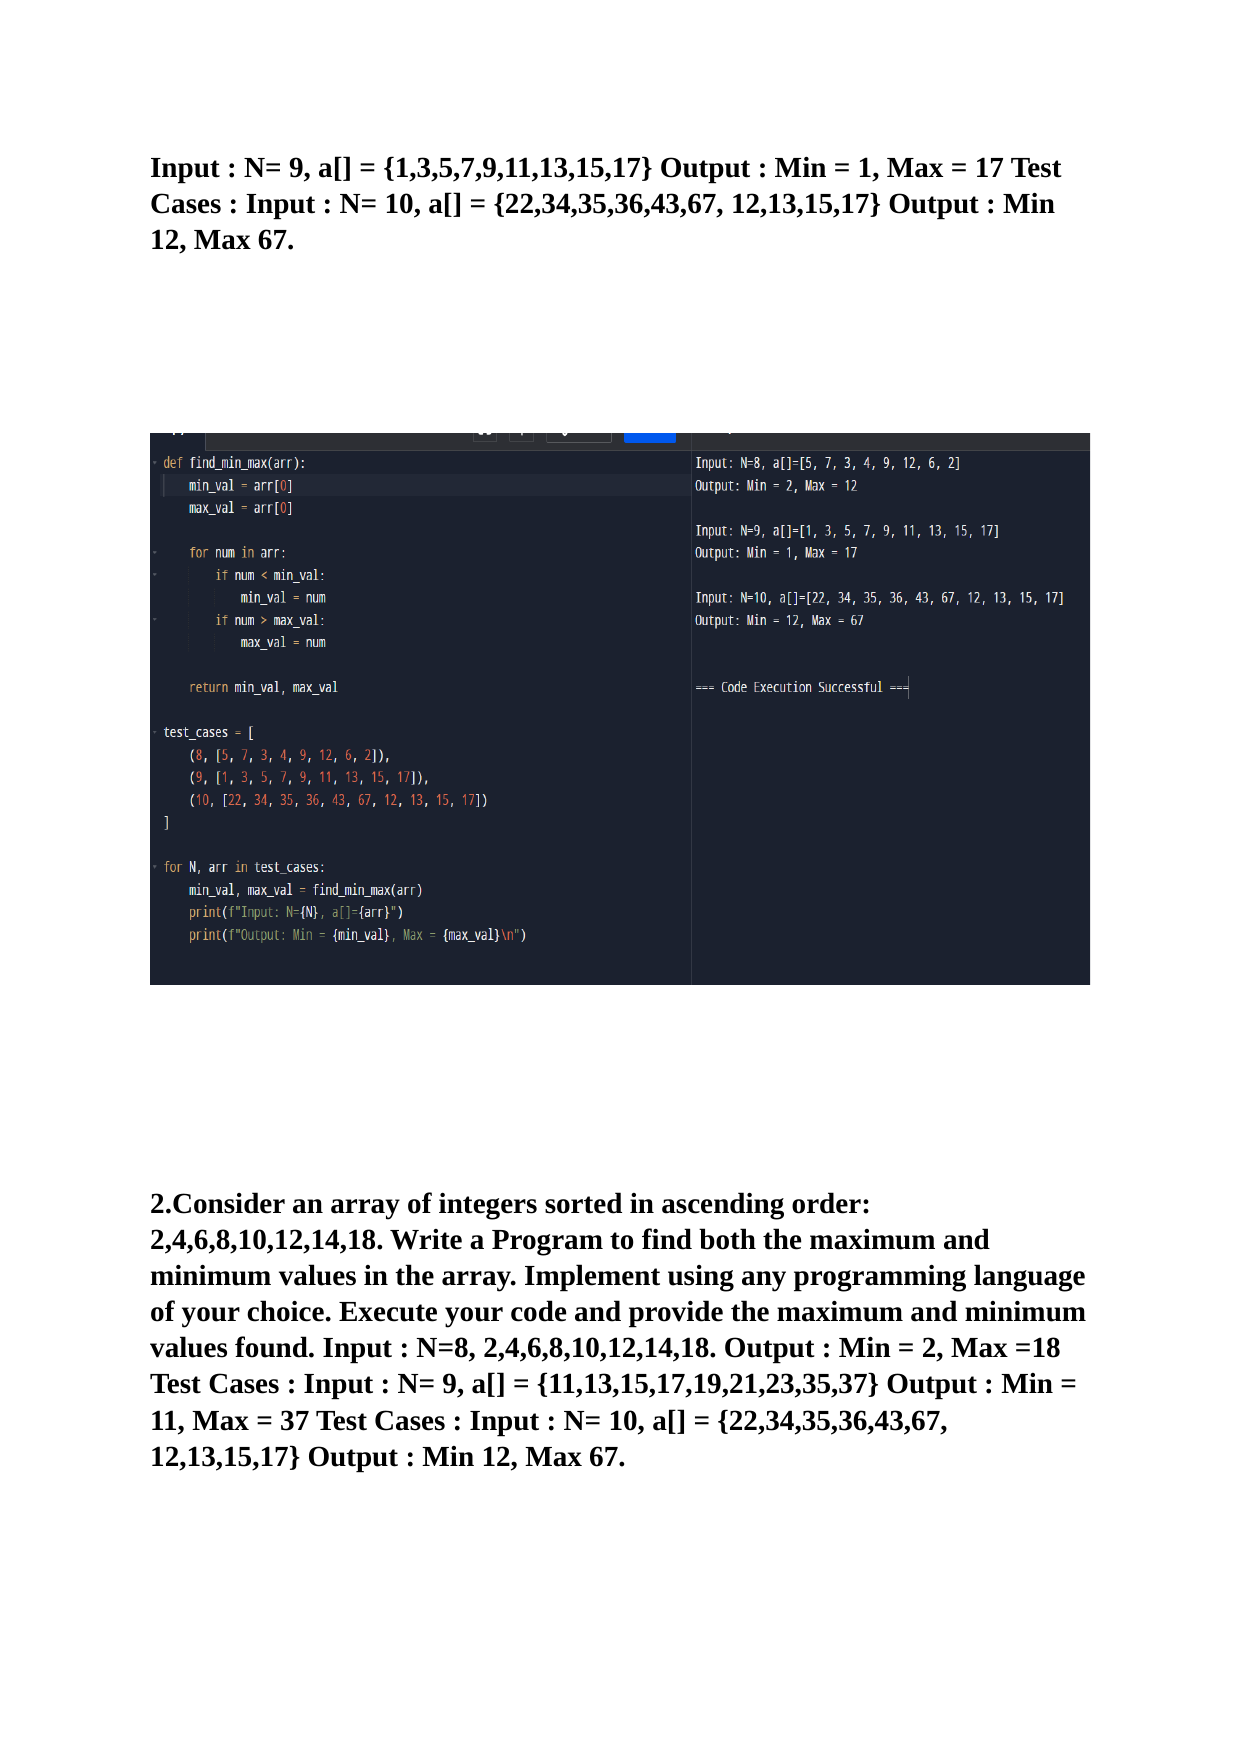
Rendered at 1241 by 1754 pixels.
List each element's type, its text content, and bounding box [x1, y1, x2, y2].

text 2.Consider an array of integers sorted in ascending order: 2,4,6,8,10,12,14,18. Write a Program to find both the maximum and minimum values in the array. Implement using any programming language of your choice. Execute your code and provide the maximum and minimum values found. Input : N=8, 2,4,6,8,10,12,14,18. Output : Min = 2, Max =18 Test Cases : Input : N= 9, a[] = {11,13,15,17,19,21,23,35,37} Output : Min = 11, Max = 37 Test Cases : Input : N= 10, a[] = {22,34,35,36,43,67, 12,13,15,17} Output : Min 12, Max 67. [150, 1186, 1090, 1472]
picture [150, 433, 1091, 985]
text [150, 150, 1090, 256]
